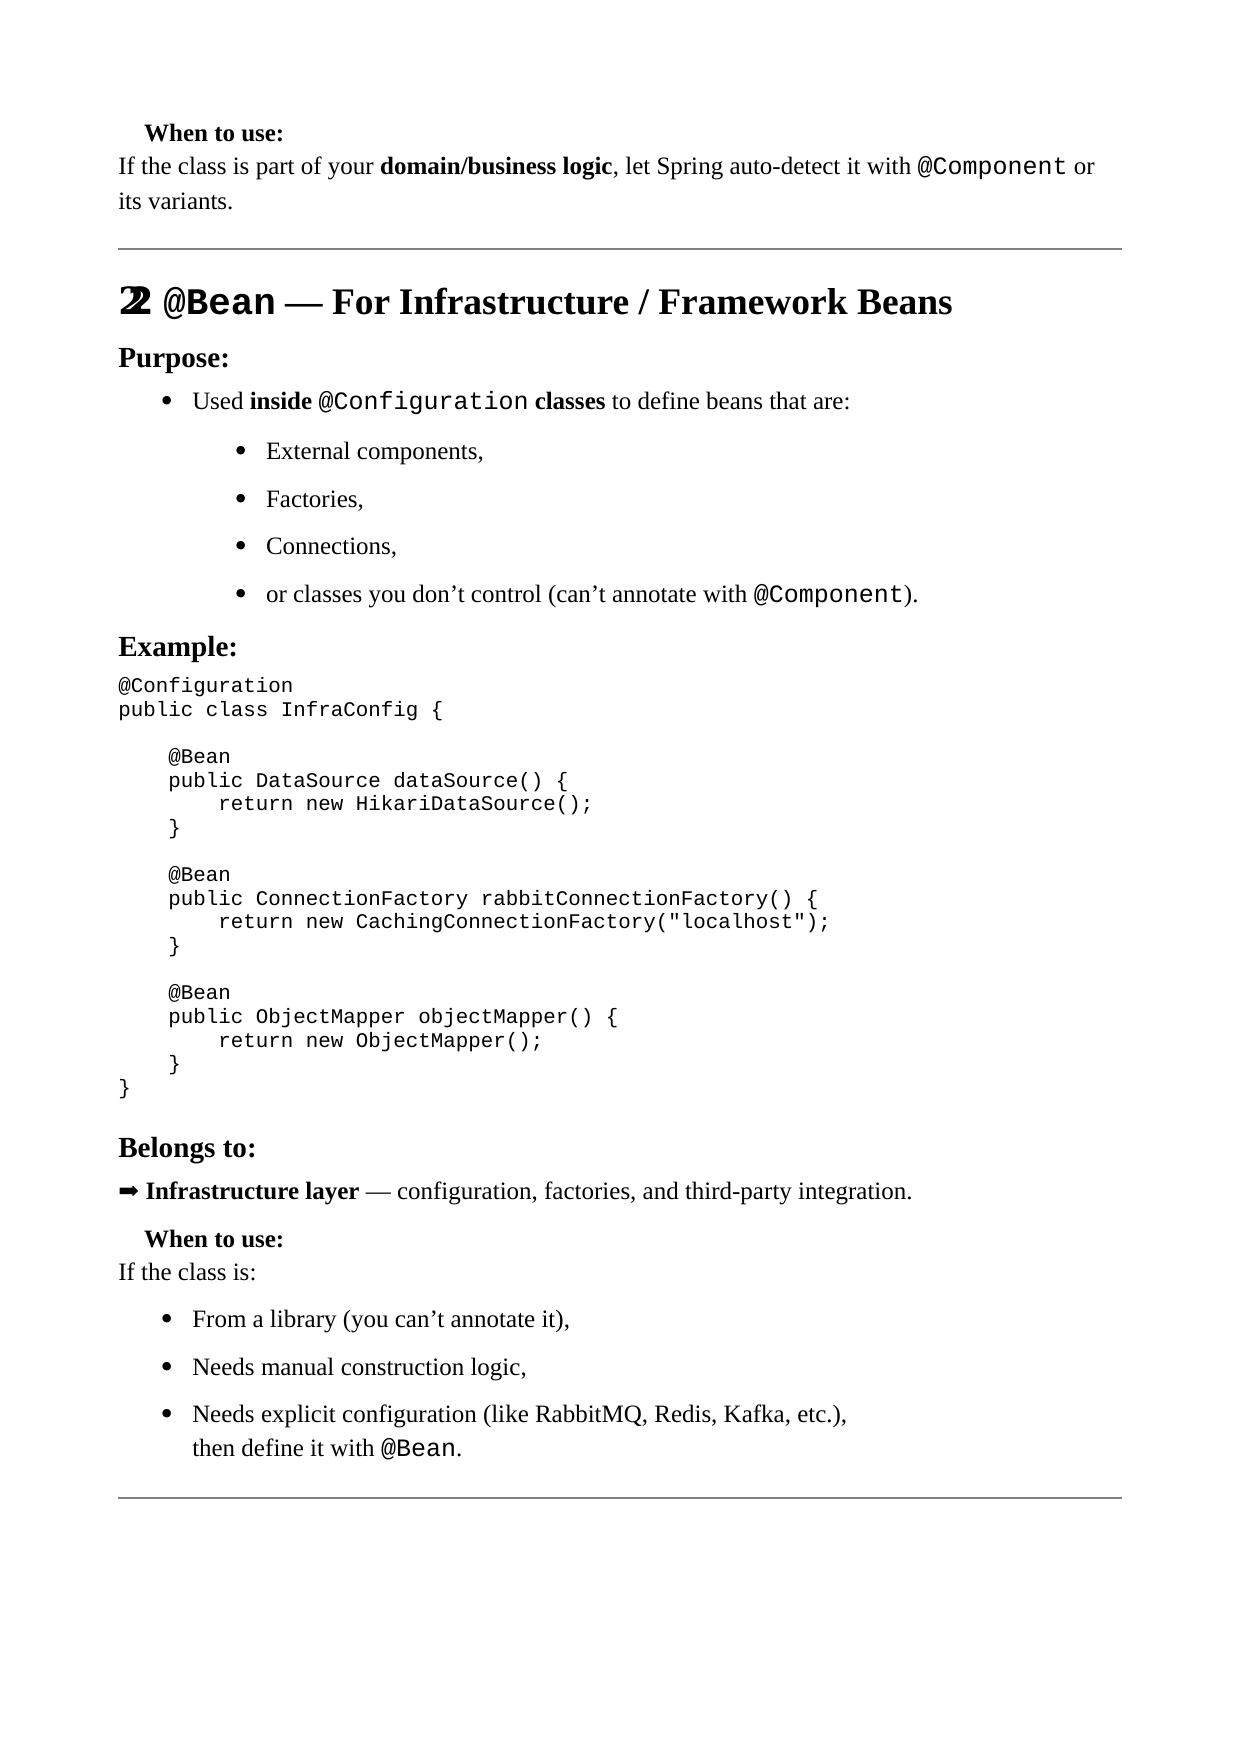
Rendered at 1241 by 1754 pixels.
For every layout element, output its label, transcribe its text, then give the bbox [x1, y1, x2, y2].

list Used inside @Configuration classes to define beans that are: [162, 386, 1122, 417]
text @Bean [118, 746, 1122, 769]
list Factories, [236, 484, 1122, 512]
list From a library (you can’t annotate it), [162, 1304, 1122, 1333]
text ➡️ Infrastructure layer — configuration, factories, and third-party integration. [118, 1176, 1122, 1205]
text 🎯 When to use: If the class is: [118, 1224, 1122, 1286]
text } [118, 1053, 1122, 1077]
list Needs manual construction logic, [162, 1352, 1122, 1381]
text return new CachingConnectionFactory("localhost"); [118, 911, 1122, 935]
text public class InfraConfig { [118, 699, 1122, 722]
text } [118, 817, 1122, 841]
text public DataSource dataSource() { [118, 769, 1122, 793]
subtitle Purpose: [118, 340, 1122, 374]
list or classes you don’t control (can’t annotate with @Component). [236, 579, 1122, 610]
text return new HikariDataSource(); [118, 793, 1122, 817]
list External components, [236, 436, 1122, 465]
text 🎯 When to use: If the class is part of your domain/business logic, let Spring auto-detect it with @Component or its variants. [118, 118, 1122, 215]
text @Bean [118, 864, 1122, 888]
text @Configuration [118, 675, 1122, 699]
text return new ObjectMapper(); [118, 1030, 1122, 1053]
subtitle Example: [118, 629, 1122, 662]
subtitle Belongs to: [118, 1130, 1122, 1164]
list Needs explicit configuration (like RabbitMQ, Redis, Kafka, etc.), then define it with @Bean. [162, 1399, 1122, 1463]
text } [118, 1077, 1122, 1101]
text public ObjectMapper objectMapper() { [118, 1006, 1122, 1030]
text @Bean [118, 982, 1122, 1006]
list Connections, [236, 531, 1122, 560]
text } [118, 935, 1122, 959]
subtitle 🧩 2️⃣ @Bean — For Infrastructure / Framework Beans [118, 279, 1122, 326]
text public ConnectionFactory rabbitConnectionFactory() { [118, 888, 1122, 911]
